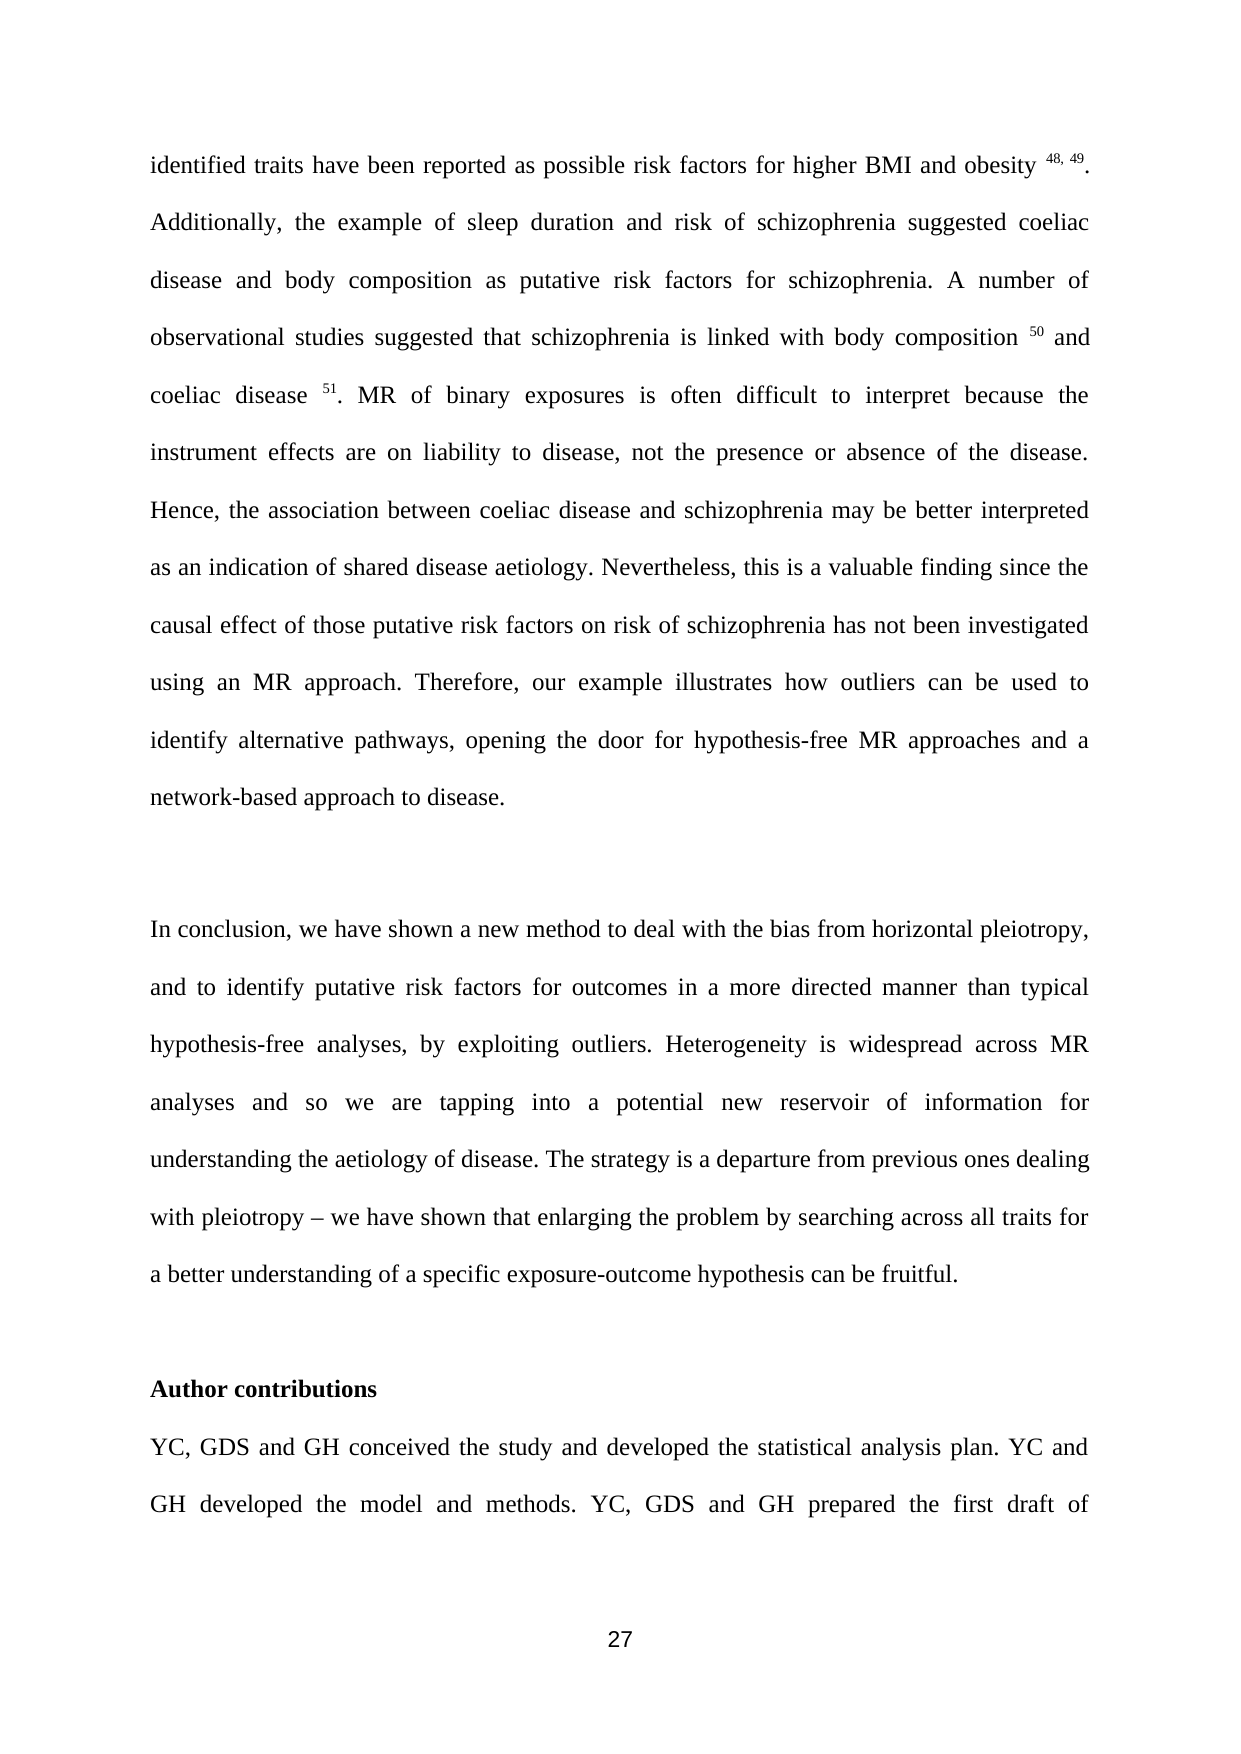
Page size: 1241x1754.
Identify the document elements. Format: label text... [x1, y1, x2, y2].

text In conclusion, we have shown a new method to deal with the bias from horizontal pleiotropy, and to identify putative risk factors for outcomes in a more directed manner than typical hypothesis-free analyses, by exploiting outliers. Heterogeneity is widespread across MR analyses and so we are tapping into a potential new reservoir of information for understanding the aetiology of disease. The strategy is a departure from previous ones dealing with pleiotropy – we have shown that enlarging the problem by searching across all traits for a better understanding of a specific exposure-outcome hypothesis can be fruitful. [150, 914, 1090, 1288]
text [150, 150, 1090, 811]
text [150, 1432, 1090, 1518]
text Author contributions [150, 1374, 1090, 1403]
